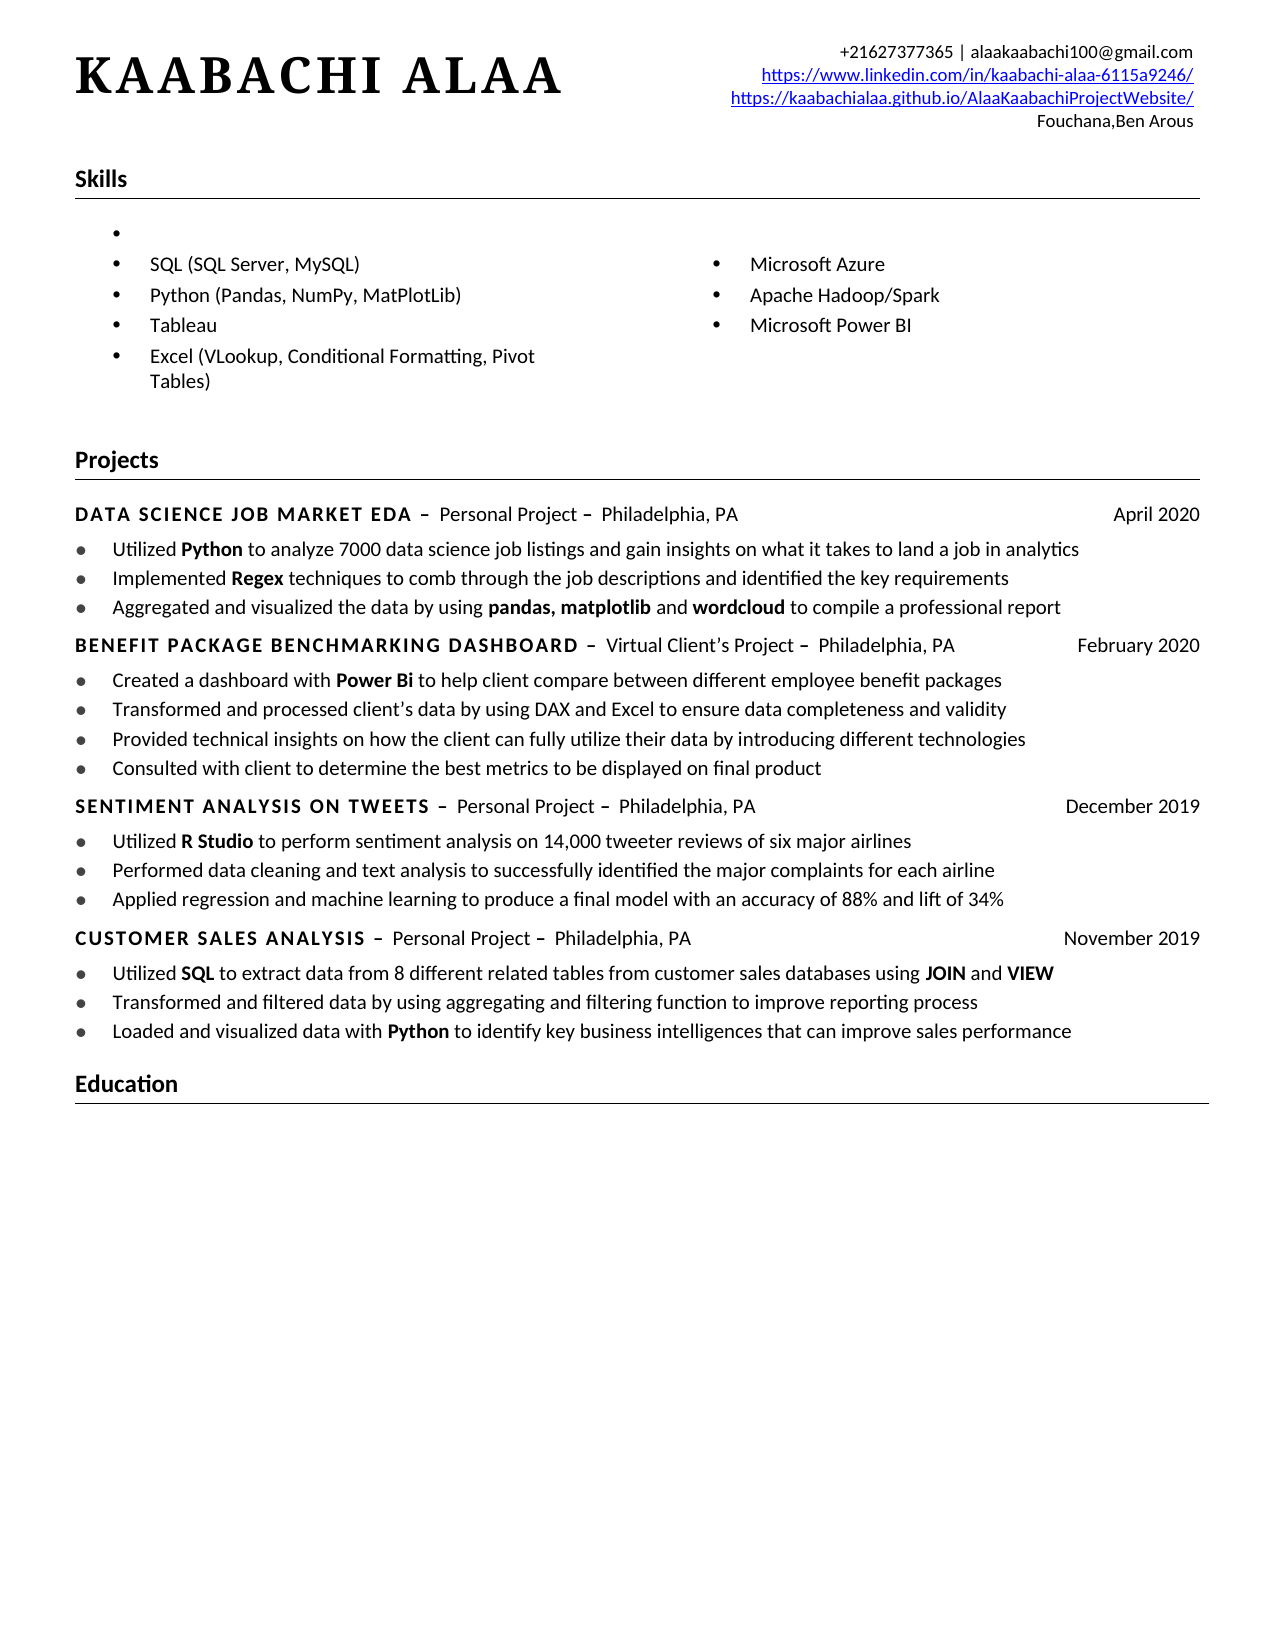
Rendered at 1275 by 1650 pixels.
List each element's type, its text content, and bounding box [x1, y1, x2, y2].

list Implemented Regex techniques to comb through the job descriptions and identified the key requirements [75, 565, 1209, 590]
table_header Kaabachi Alaa [75, 30, 675, 142]
text Data Science Job market Eda – Personal Project – Philadelphia, PA April 2020 [75, 501, 1200, 526]
list Aggregated and visualized the data by using pandas, matplotlib and wordcloud to compile a professional report [75, 594, 1209, 619]
list Consulted with client to determine the best metrics to be displayed on final product [75, 755, 1209, 780]
list Created a dashboard with Power Bi to help client compare between different employee benefit packages [75, 667, 1209, 693]
list Microsoft Azure [712, 250, 1200, 277]
list SQL (SQL Server, MySQL) [112, 250, 600, 277]
list Tableau [112, 311, 600, 338]
list Utilized Python to analyze 7000 data science job listings and gain insights on what it takes to land a job in analytics [75, 536, 1209, 561]
list Microsoft Power BI [712, 311, 1200, 338]
list Transformed and processed client’s data by using DAX and Excel to ensure data completeness and validity [75, 697, 1209, 722]
list Python (Pandas, NumPy, MatPlotLib) [112, 281, 600, 307]
subtitle Projects [75, 444, 1200, 479]
list Performed data cleaning and text analysis to successfully identified the major complaints for each airline [75, 857, 1209, 883]
text Benefit Package Benchmarking dashboard – Virtual Client’s Project – Philadelphia, PA February 2020 [75, 633, 1209, 658]
list Apache Hadoop/Spark [712, 281, 1200, 307]
list Excel (VLookup, Conditional Formatting, Pivot Tables) [112, 342, 600, 394]
list Loaded and visualized data with Python to identify key business intelligences that can improve sales performance [75, 1018, 1209, 1044]
list Applied regression and machine learning to produce a final model with an accuracy of 88% and lift of 34% [75, 887, 1209, 912]
list Transformed and filtered data by using aggregating and filtering function to improve reporting process [75, 989, 1209, 1014]
table_header +21627377365 | alaakaabachi100@gmail.com https://www.linkedin.com/in/kaabachi-alaa-6115a9246/ https://kaabachialaa.github.io/AlaaKaabachiProjectWebsite/ Fouchana,Ben Arous [675, 30, 1199, 142]
text Customer Sales Analysis – Personal Project – Philadelphia, PA November 2019 [75, 925, 1209, 951]
list Utilized SQL to extract data from 8 different related tables from customer sales databases using JOIN and VIEW [75, 960, 1209, 985]
text sentiment analysis on tweets – Personal Project – Philadelphia, PA December 2019 [75, 793, 1209, 819]
subtitle Skills [75, 163, 1200, 198]
subtitle Education [75, 1068, 1209, 1103]
list Provided technical insights on how the client can fully utilize their data by introducing different technologies [75, 726, 1209, 751]
list Utilized R Studio to perform sentiment analysis on 14,000 tweeter reviews of six major airlines [75, 828, 1209, 854]
